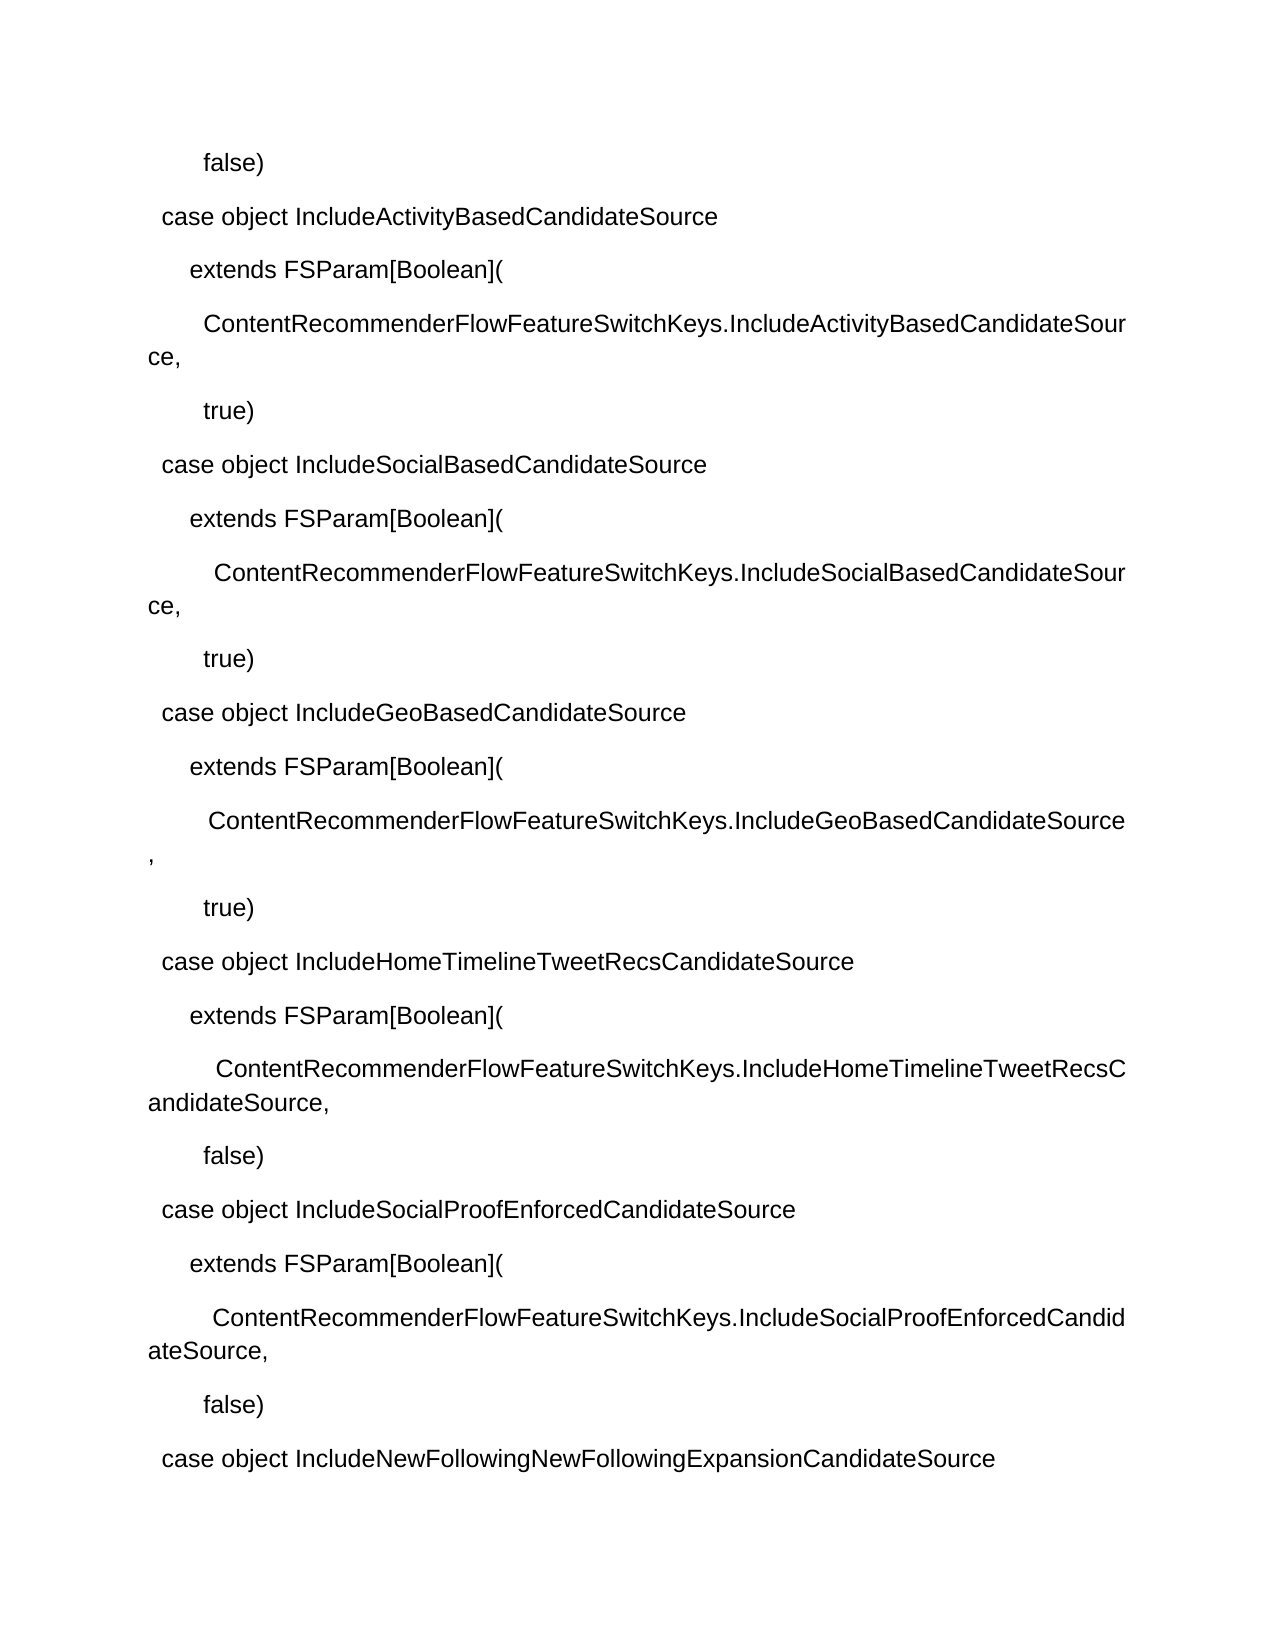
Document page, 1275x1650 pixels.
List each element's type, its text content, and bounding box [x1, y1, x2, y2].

text true) [148, 644, 1127, 673]
text extends FSParam[Boolean]( [148, 255, 1127, 284]
text extends FSParam[Boolean]( [148, 504, 1127, 532]
text case object IncludeSocialProofEnforcedCandidateSource [148, 1195, 1127, 1224]
text false) [148, 1390, 1127, 1418]
text false) [148, 148, 1127, 176]
text ContentRecommenderFlowFeatureSwitchKeys.IncludeActivityBasedCandidateSource, [148, 309, 1127, 371]
text extends FSParam[Boolean]( [148, 1249, 1127, 1278]
text false) [148, 1141, 1127, 1170]
text case object IncludeActivityBasedCandidateSource [148, 201, 1127, 230]
text ContentRecommenderFlowFeatureSwitchKeys.IncludeHomeTimelineTweetRecsCandidateSource, [148, 1054, 1127, 1116]
text true) [148, 893, 1127, 922]
text case object IncludeNewFollowingNewFollowingExpansionCandidateSource [148, 1444, 1127, 1472]
text case object IncludeHomeTimelineTweetRecsCandidateSource [148, 947, 1127, 976]
text case object IncludeSocialBasedCandidateSource [148, 450, 1127, 479]
text extends FSParam[Boolean]( [148, 752, 1127, 781]
text ContentRecommenderFlowFeatureSwitchKeys.IncludeSocialBasedCandidateSource, [148, 558, 1127, 619]
text ContentRecommenderFlowFeatureSwitchKeys.IncludeGeoBasedCandidateSource, [148, 806, 1127, 868]
text case object IncludeGeoBasedCandidateSource [148, 698, 1127, 727]
text ContentRecommenderFlowFeatureSwitchKeys.IncludeSocialProofEnforcedCandidateSource, [148, 1303, 1127, 1365]
text extends FSParam[Boolean]( [148, 1001, 1127, 1029]
text true) [148, 396, 1127, 425]
